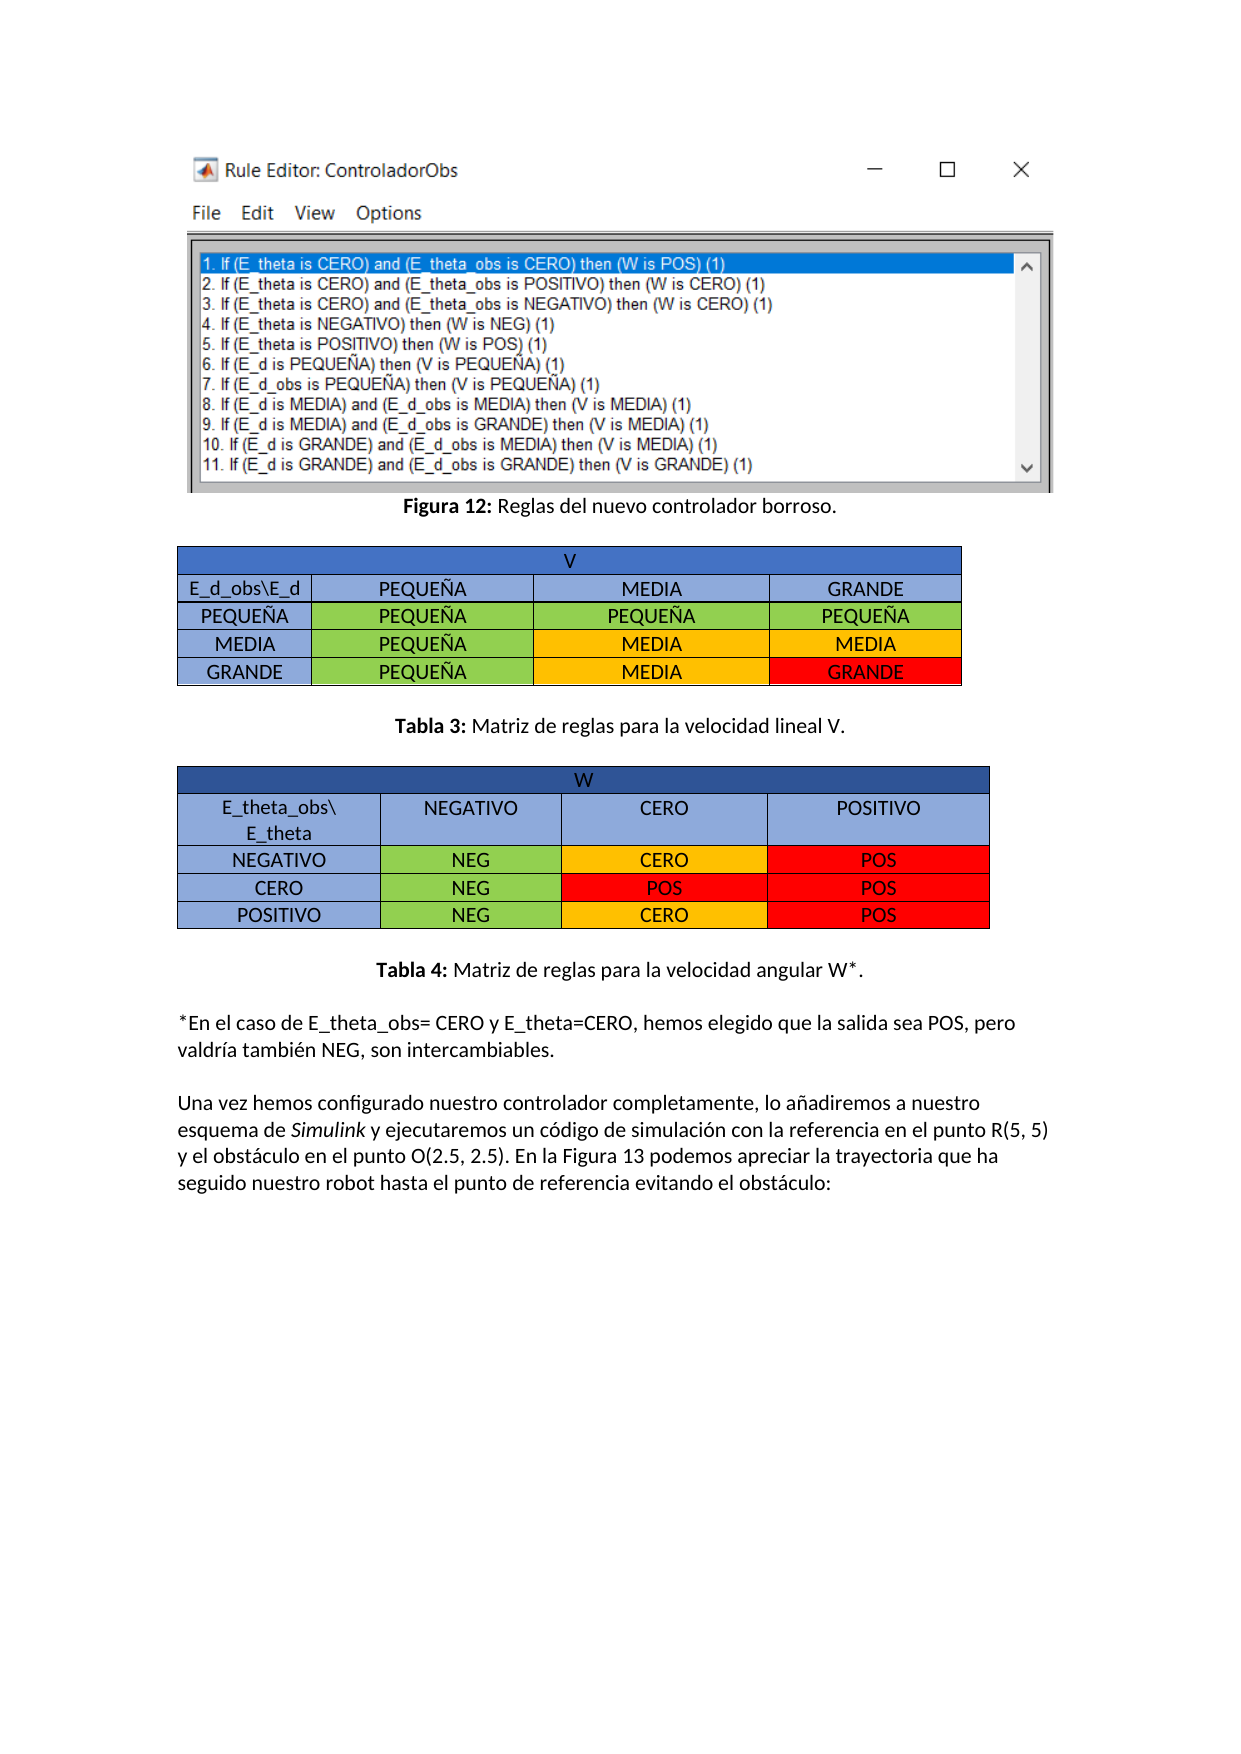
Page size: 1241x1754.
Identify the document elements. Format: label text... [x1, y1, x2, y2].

table_cell E_d_obs\E_d [178, 575, 311, 601]
text Tabla 4: Matriz de reglas para la velocidad angular W*. [177, 956, 1063, 983]
table_cell GRANDE [770, 575, 961, 601]
table_cell PEQUEÑA [312, 575, 533, 601]
text Tabla 3: Matriz de reglas para la velocidad lineal V. [177, 712, 1063, 739]
table_cell POS [768, 846, 989, 873]
table_cell PEQUEÑA [178, 603, 311, 629]
table_cell CERO [178, 874, 380, 901]
table_cell NEG [381, 902, 561, 928]
table_cell POSITIVO [768, 794, 989, 845]
table_header W [178, 767, 989, 793]
table_cell PEQUEÑA [534, 603, 769, 629]
table_cell PEQUEÑA [312, 630, 533, 657]
text Figura 12: Reglas del nuevo controlador borroso. [177, 493, 1063, 519]
table_cell MEDIA [178, 630, 311, 657]
table_cell POS [768, 874, 989, 901]
table_cell GRANDE [178, 658, 311, 684]
table_cell E_theta_obs\E_theta [178, 794, 380, 845]
table_cell PEQUEÑA [312, 603, 533, 629]
text Una vez hemos configurado nuestro controlador completamente, lo añadiremos a nuestro esquema de Simulink y ejecutaremos un código de simulación con la referencia en el punto R(5, 5) y el obstáculo en el punto O(2.5, 2.5). En la Figura 13 podemos apreciar la trayectoria que ha seguido nuestro robot hasta el punto de referencia evitando el obstáculo: [177, 1089, 1063, 1196]
table_cell NEGATIVO [381, 794, 561, 845]
table_cell NEGATIVO [178, 846, 380, 873]
table_cell MEDIA [534, 630, 769, 657]
table_cell NEG [381, 874, 561, 901]
table_cell PEQUEÑA [770, 603, 961, 629]
table_cell CERO [562, 846, 767, 873]
table_cell MEDIA [534, 575, 769, 601]
table_cell POS [562, 874, 767, 901]
table_cell GRANDE [770, 658, 961, 684]
picture [187, 147, 1054, 493]
table_cell POSITIVO [178, 902, 380, 928]
table_header V [178, 547, 961, 574]
table_cell MEDIA [770, 630, 961, 657]
table_cell POS [768, 902, 989, 928]
table_cell PEQUEÑA [312, 658, 533, 684]
table_cell NEG [381, 846, 561, 873]
text *En el caso de E_theta_obs= CERO y E_theta=CERO, hemos elegido que la salida sea POS, pero valdría también NEG, son intercambiables. [177, 1009, 1063, 1063]
table_cell MEDIA [534, 658, 769, 684]
table_cell CERO [562, 794, 767, 845]
table_cell CERO [562, 902, 767, 928]
